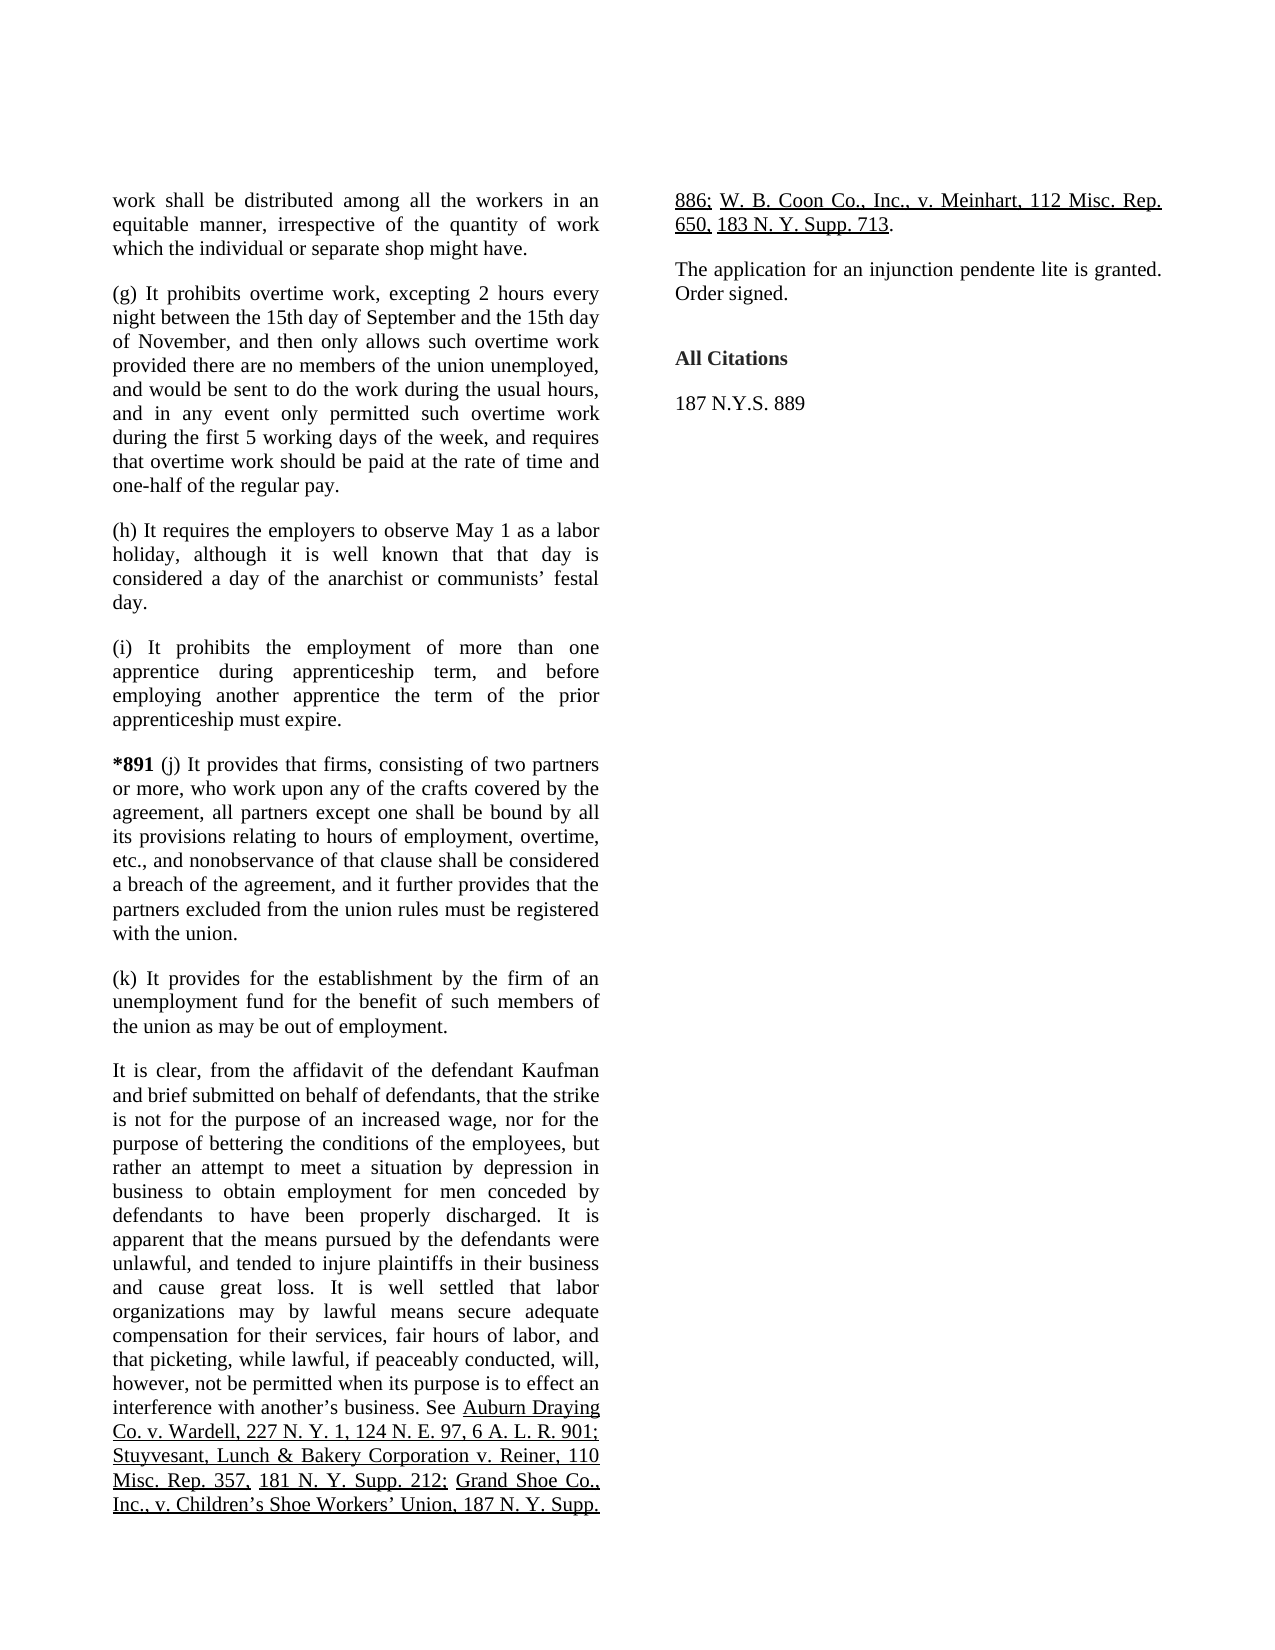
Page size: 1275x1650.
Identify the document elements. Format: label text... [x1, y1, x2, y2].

text *891 (j) It provides that firms, consisting of two partners or more, who work upon any of the crafts covered by the agreement, all partners except one shall be bound by all its provisions relating to hours of employment, overtime, etc., and nonobservance of that clause shall be considered a breach of the agreement, and it further provides that the partners excluded from the union rules must be registered with the union. [112, 752, 600, 944]
text (g) It prohibits overtime work, excepting 2 hours every night between the 15th day of September and the 15th day of November, and then only allows such overtime work provided there are no members of the union unemployed, and would be sent to do the work during the usual hours, and in any event only permitted such overtime work during the first 5 working days of the week, and requires that overtime work should be paid at the rate of time and one-half of the regular pay. [112, 281, 600, 497]
text 187 N.Y.S. 889 [675, 391, 1162, 415]
text It is clear, from the affidavit of the defendant Kaufman and brief submitted on behalf of defendants, that the strike is not for the purpose of an increased wage, nor for the purpose of bettering the conditions of the employees, but rather an attempt to meet a situation by depression in business to obtain employment for men conceded by defendants to have been properly discharged. It is apparent that the means pursued by the defendants were unlawful, and tended to injure plaintiffs in their business and cause great loss. It is well settled that labor organizations may by lawful means secure adequate compensation for their services, fair hours of labor, and that picketing, while lawful, if peaceably conducted, will, however, not be permitted when its purpose is to effect an interference with another’s business. See Auburn Draying Co. v. Wardell, 227 N. Y. 1, 124 N. E. 97, 6 A. L. R. 901; Stuyvesant, Lunch & Bakery Corporation v. Reiner, 110 Misc. Rep. 357, 181 N. Y. Supp. 212; Grand Shoe Co., Inc., v. Children’s Shoe Workers’ Union, 187 N. Y. Supp. 886; W. B. Coon Co., Inc., v. Meinhart, 112 Misc. Rep. 650, 183 N. Y. Supp. 713. [112, 1058, 600, 1464]
text (i) It prohibits the employment of more than one apprentice during apprenticeship term, and before employing another apprentice the term of the prior apprenticeship must expire. [112, 635, 600, 731]
text The application for an injunction pendente lite is granted. Order signed. [675, 256, 1162, 304]
text (h) It requires the employers to observe May 1 as a labor holiday, although it is well known that that day is considered a day of the anarchist or communists’ festal day. [112, 518, 600, 614]
text All Citations [675, 346, 1162, 370]
text (k) It provides for the establishment by the firm of an unemployment fund for the benefit of such members of the union as may be out of employment. [112, 965, 600, 1038]
